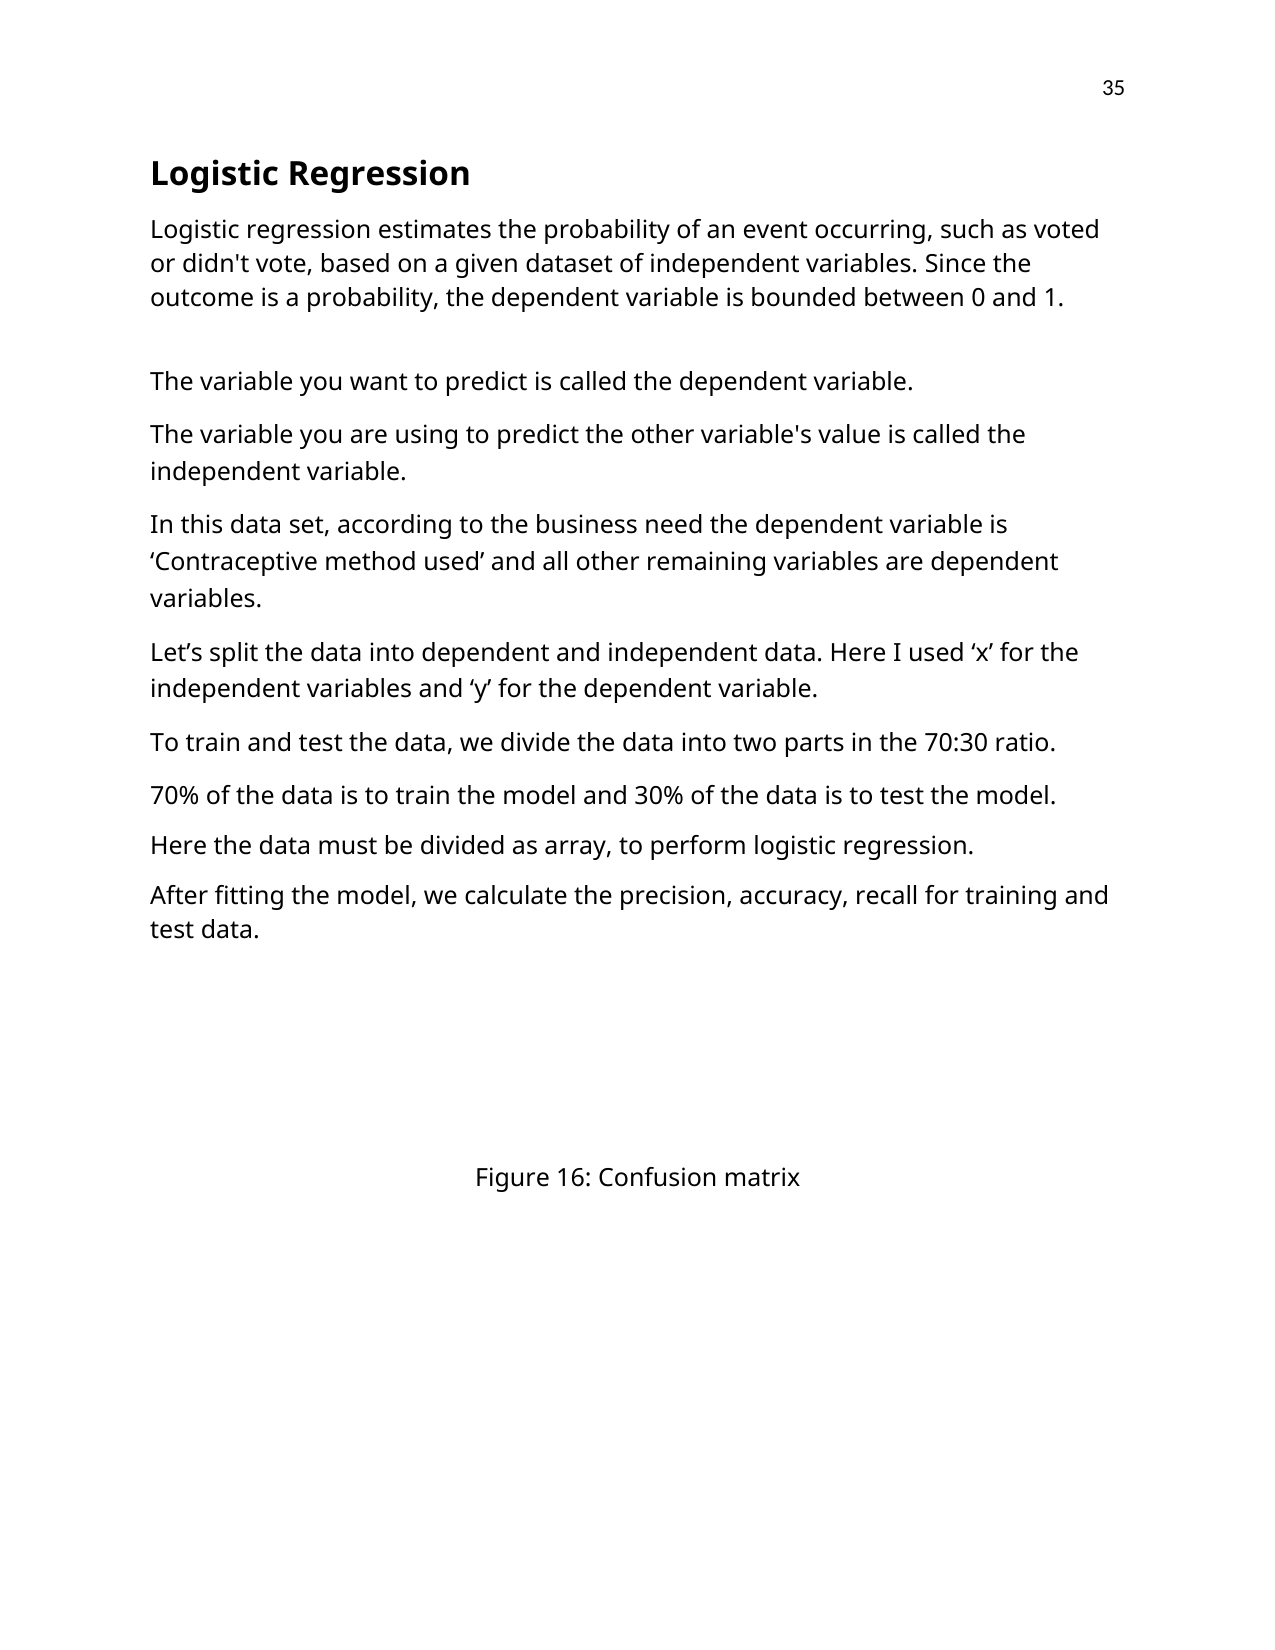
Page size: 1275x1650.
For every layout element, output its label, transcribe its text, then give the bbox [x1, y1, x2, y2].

subtitle 70% of the data is to train the model and 30% of the data is to test the model. [150, 778, 1125, 812]
subtitle Logistic Regression [150, 150, 1125, 195]
text Figure 16: Confusion matrix [150, 1160, 1125, 1194]
text The variable you want to predict is called the dependent variable. [150, 363, 1125, 398]
text Let’s split the data into dependent and independent data. Here I used ‘x’ for the independent variables and ‘y’ for the dependent variable. [150, 634, 1125, 705]
text The variable you are using to predict the other variable's value is called the independent variable. [150, 417, 1125, 488]
text To train and test the data, we divide the data into two parts in the 70:30 ratio. [150, 724, 1125, 758]
subtitle After fitting the model, we calculate the precision, accuracy, recall for training and test data. [150, 878, 1125, 946]
subtitle Here the data must be divided as array, to perform logistic regression. [150, 828, 1125, 862]
subtitle Logistic regression estimates the probability of an event occurring, such as voted or didn't vote, based on a given dataset of independent variables. Since the outcome is a probability, the dependent variable is bounded between 0 and 1. [150, 211, 1125, 313]
text In this data set, according to the business need the dependent variable is ‘Contraceptive method used’ and all other remaining variables are dependent variables. [150, 507, 1125, 615]
